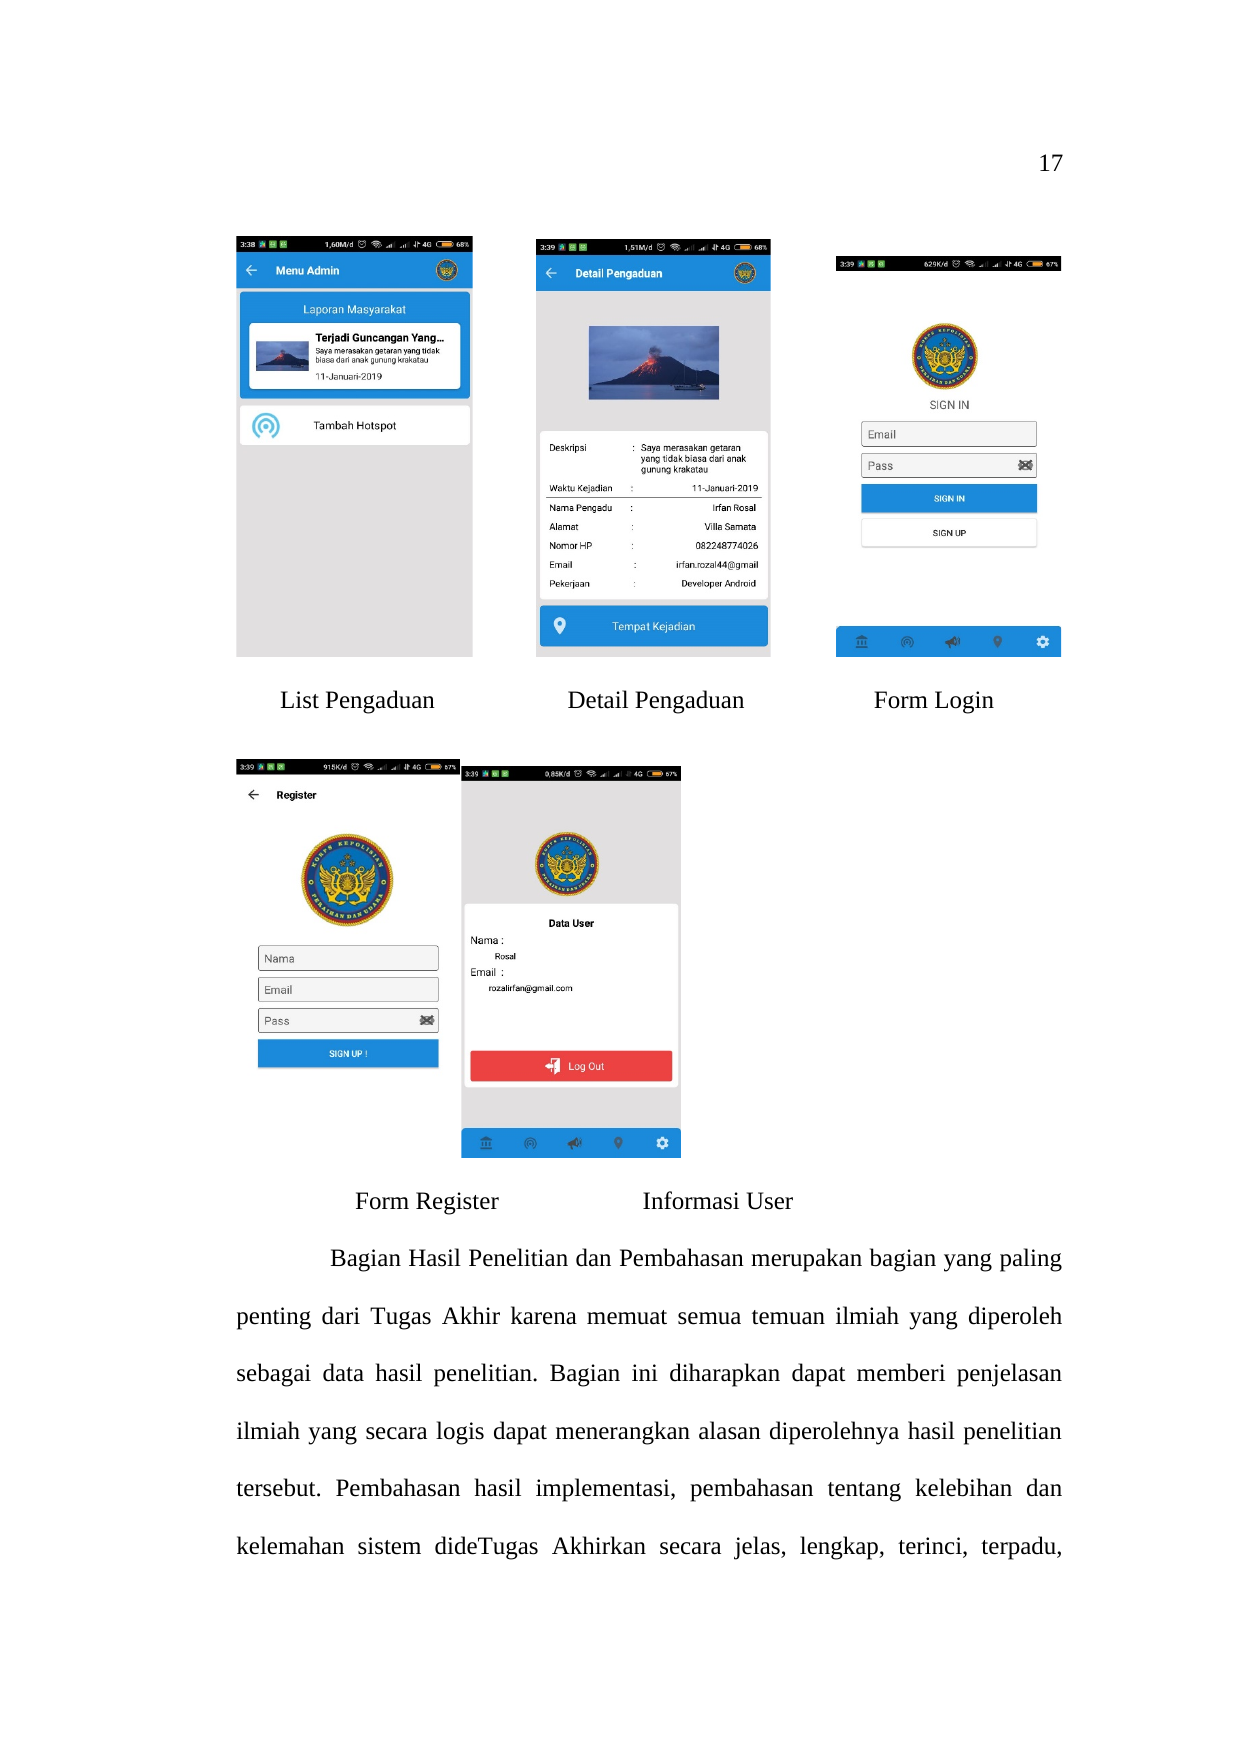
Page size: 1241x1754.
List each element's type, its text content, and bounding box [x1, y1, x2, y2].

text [236, 1243, 1063, 1560]
picture [836, 256, 1062, 657]
picture [461, 766, 681, 1158]
text Form Register Informasi User [236, 1186, 1063, 1215]
text List Pengaduan Detail Pengaduan Form Login [236, 685, 1063, 714]
picture [236, 759, 460, 1158]
picture [236, 236, 473, 657]
picture [536, 239, 771, 657]
